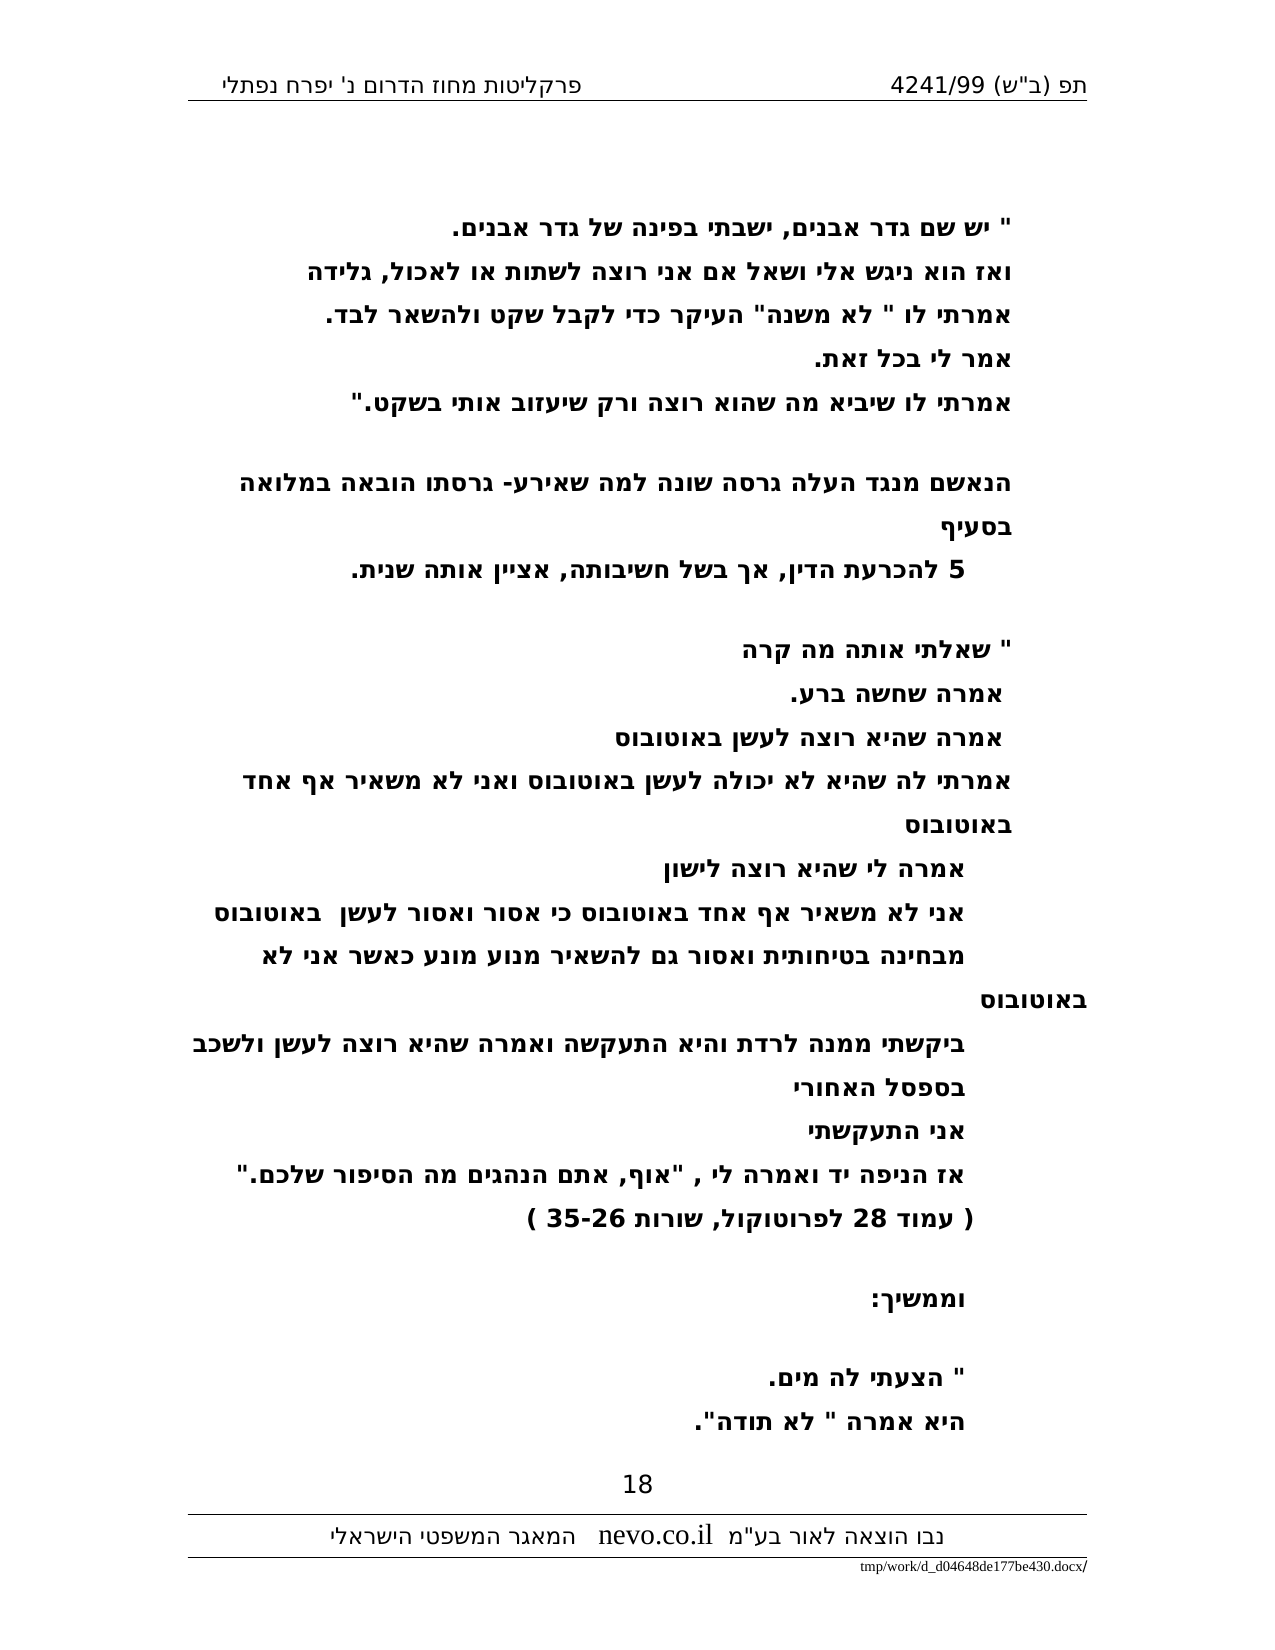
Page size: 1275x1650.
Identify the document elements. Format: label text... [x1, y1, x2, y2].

text אמרתי לו " לא משנה" העיקר כדי לקבל שקט ולהשאר לבד. [187, 301, 1087, 330]
text ביקשתי ממנה לרדת והיא התעקשה ואמרה שהיא רוצה לעשן ולשכב [187, 1029, 1087, 1058]
text אני התעקשתי [187, 1117, 1087, 1146]
text בספסל האחורי [187, 1073, 1087, 1102]
text 5 להכרעת הדין, אך בשל חשיבותה, אציין אותה שנית. [187, 556, 1087, 585]
text " יש שם גדר אבנים, ישבתי בפינה של גדר אבנים. [187, 213, 1087, 242]
text " שאלתי אותה מה קרה [187, 635, 1012, 664]
text וממשיך: [187, 1284, 1087, 1313]
text אמרתי לו שיביא מה שהוא רוצה ורק שיעזוב אותי בשקט." [187, 388, 1087, 417]
text אמרה שהיא רוצה לעשן באוטובוס [187, 723, 1087, 752]
text ואז הוא ניגש אלי ושאל אם אני רוצה לשתות או לאכול, גלידה [187, 257, 1087, 286]
text אני לא משאיר אף אחד באוטובוס כי אסור ואסור לעשן באוטובוס [187, 898, 1087, 927]
text אמרה לי שהיא רוצה לישון [187, 854, 1087, 883]
text אמרה שחשה ברע. [187, 679, 1087, 708]
text אמרתי לה שהיא לא יכולה לעשן באוטובוס ואני לא משאיר אף אחד [187, 767, 1087, 796]
text אמר לי בכל זאת. [187, 344, 1087, 374]
text היא אמרה " לא תודה". [187, 1407, 1087, 1437]
text ( עמוד 28 לפרוטוקול, שורות 35-26 ) [187, 1204, 1087, 1233]
text הנאשם מנגד העלה גרסה שונה למה שאירע- גרסתו הובאה במלואה בסעיף [187, 468, 1012, 541]
text באוטובוס [187, 810, 1087, 839]
text " הצעתי לה מים. [187, 1364, 1087, 1393]
text אז הניפה יד ואמרה לי , "אוף, אתם הנהגים מה הסיפור שלכם." [187, 1160, 1087, 1189]
text מבחינה בטיחותית ואסור גם להשאיר מנוע מונע כאשר אני לא באוטובוס [187, 942, 1087, 1014]
